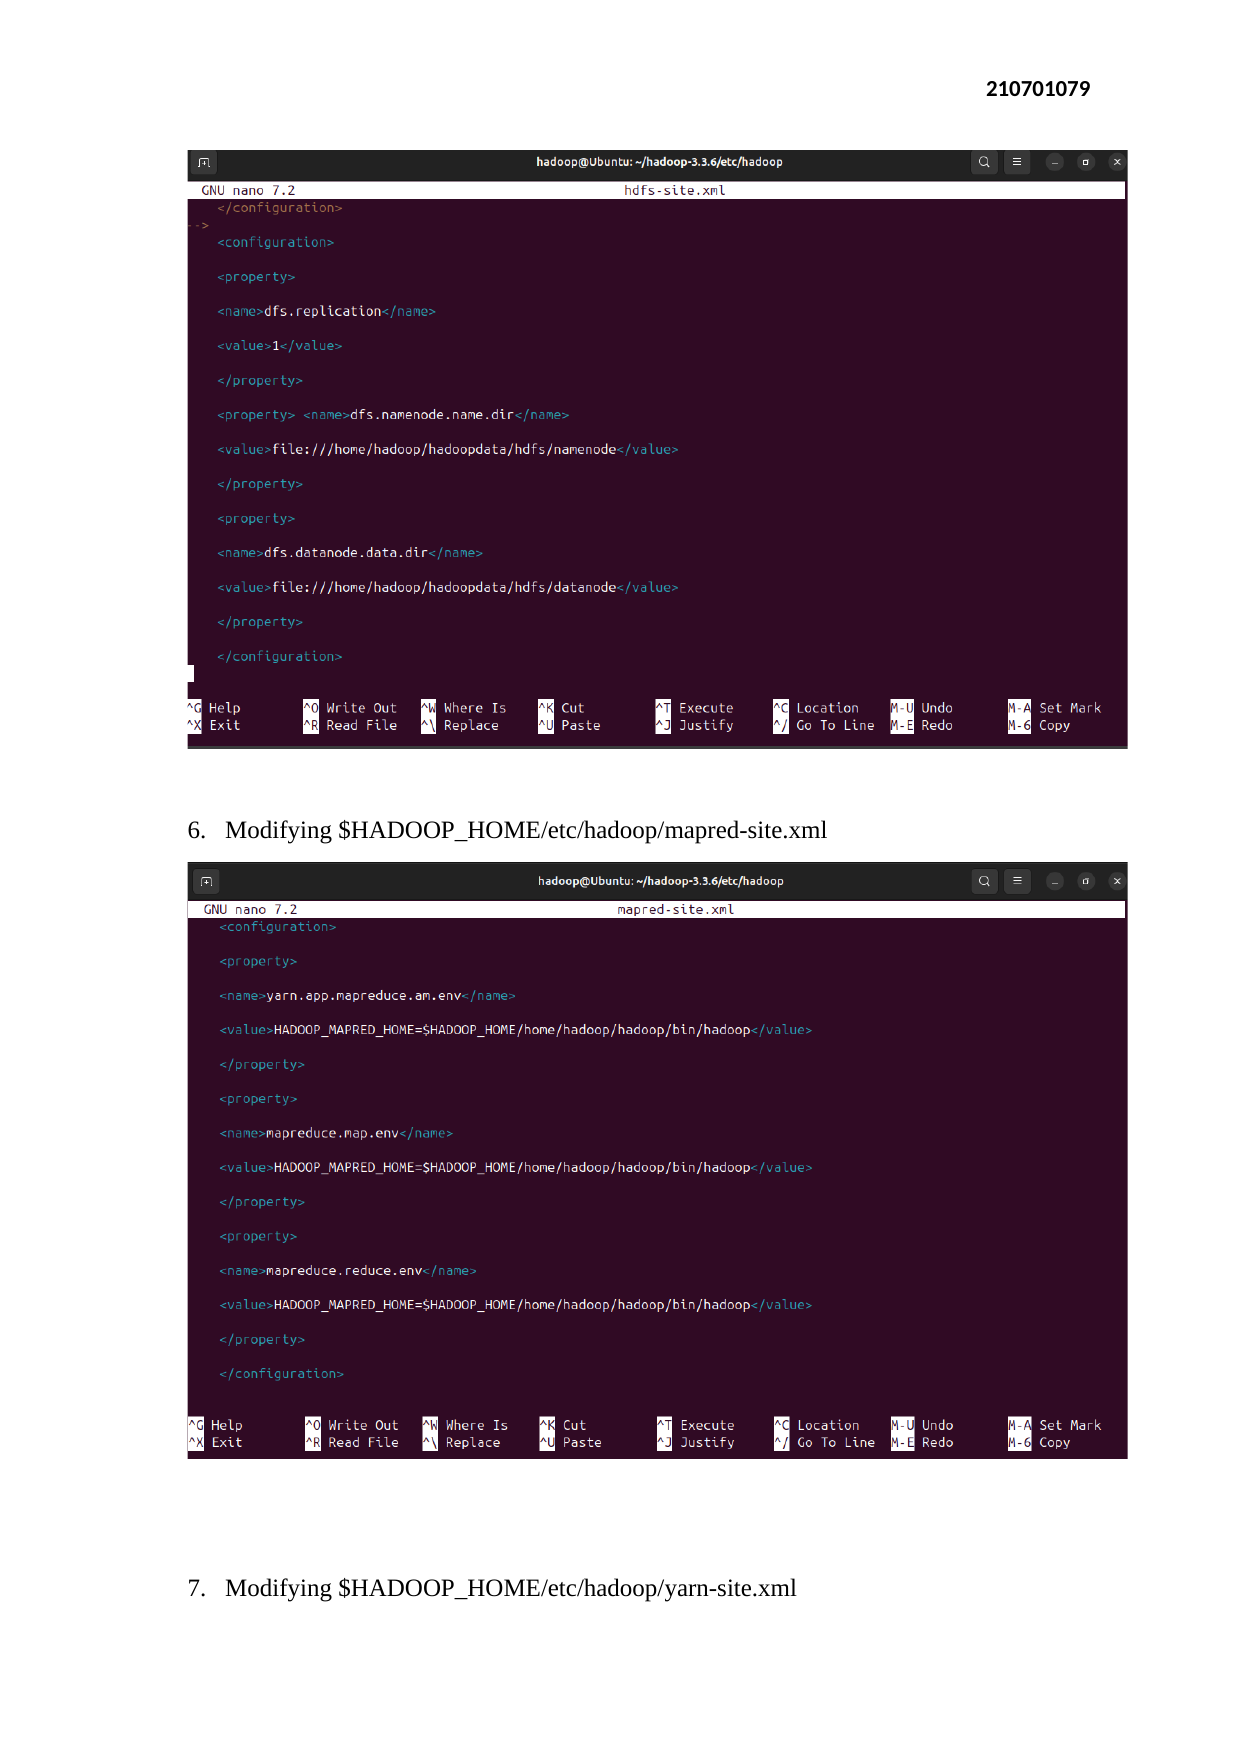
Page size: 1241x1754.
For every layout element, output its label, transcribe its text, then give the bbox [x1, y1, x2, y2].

picture [187, 862, 1128, 1459]
list Modifying $HADOOP_HOME/etc/hadoop/yarn-site.xml [187, 1573, 1090, 1602]
picture [187, 150, 1128, 749]
list Modifying $HADOOP_HOME/etc/hadoop/mapred-site.xml [187, 815, 1090, 844]
